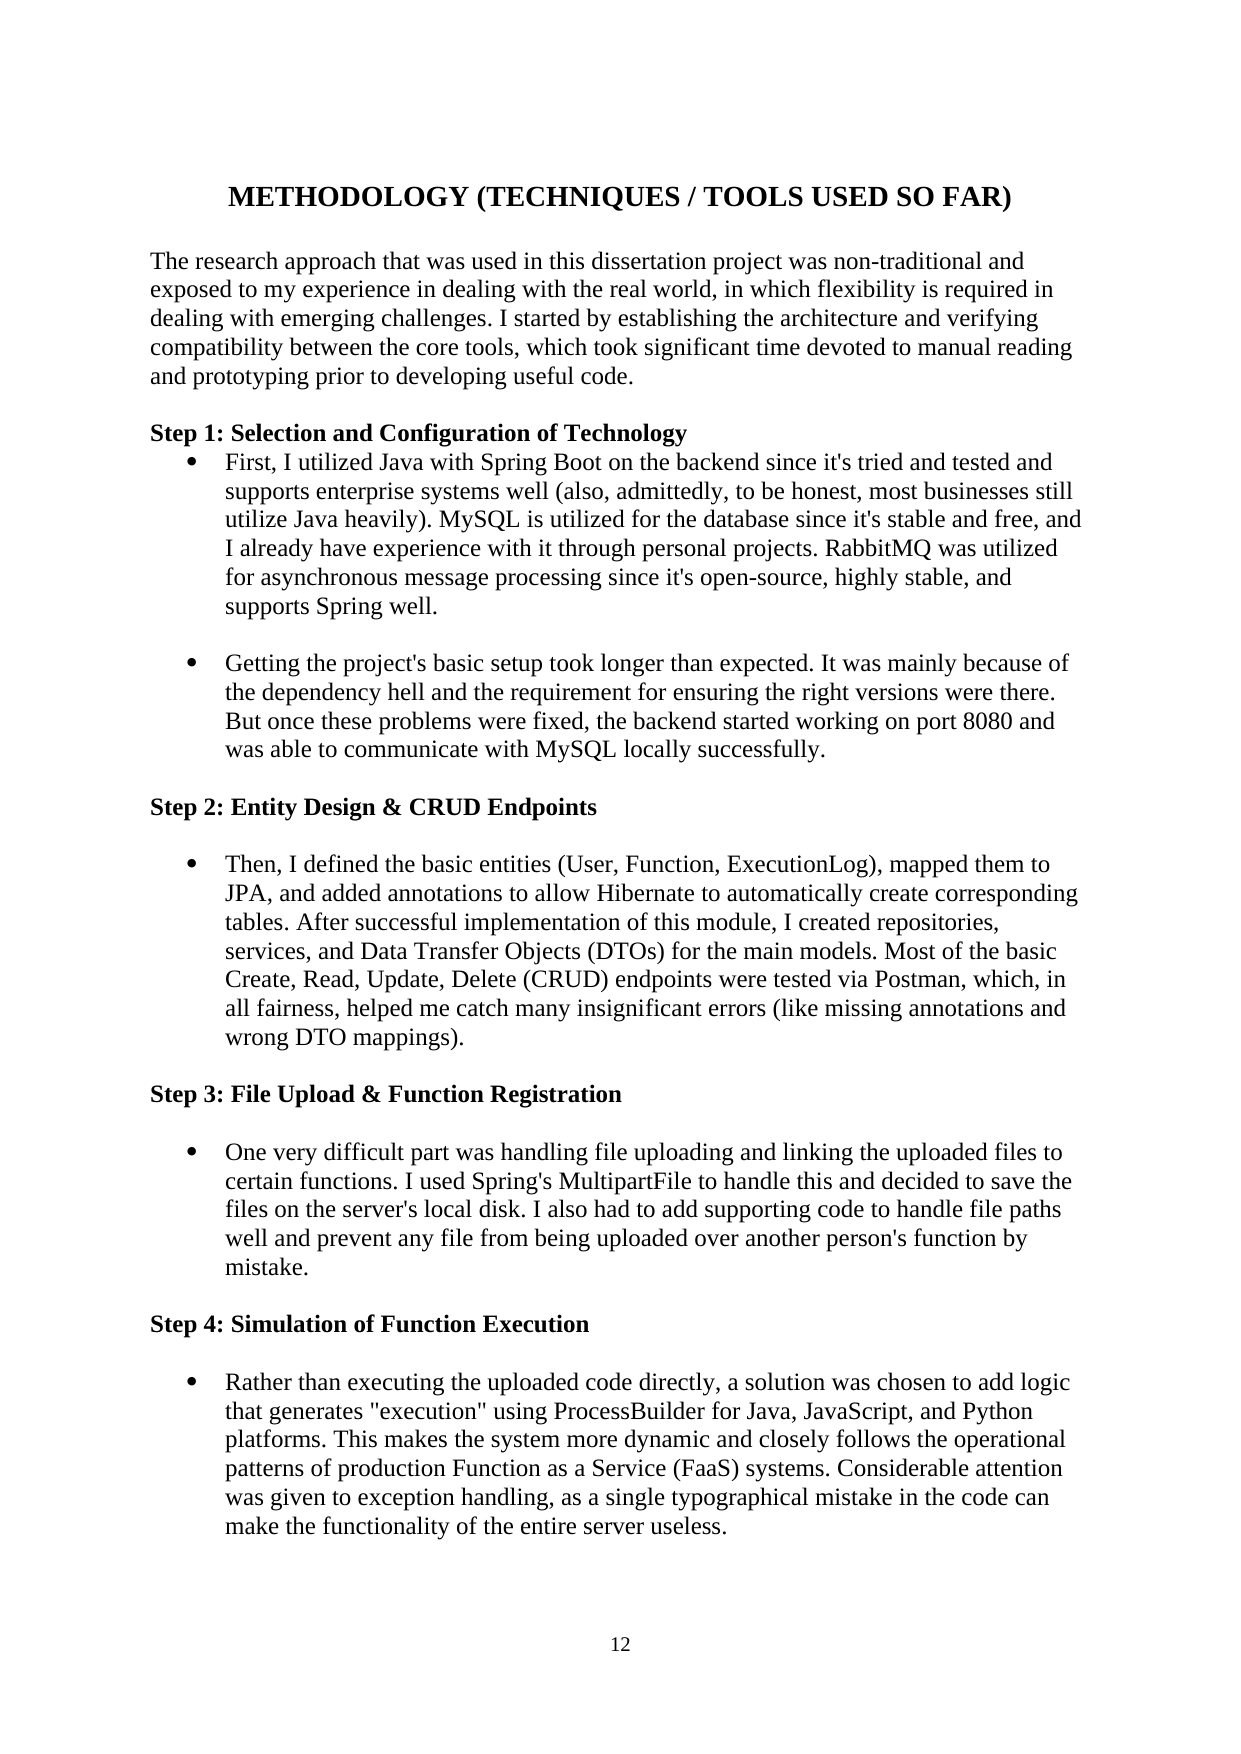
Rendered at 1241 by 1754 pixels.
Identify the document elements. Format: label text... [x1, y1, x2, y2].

list Then, I defined the basic entities (User, Function, ExecutionLog), mapped them to JPA, and added annotations to allow Hibernate to automatically create corresponding tables. After successful implementation of this module, I created repositories, services, and Data Transfer Objects (DTOs) for the main models. Most of the basic Create, Read, Update, Delete (CRUD) endpoints were tested via Postman, which, in all fairness, helped me catch many insignificant errors (like missing annotations and wrong DTO mappings). [187, 849, 1090, 1051]
list One very difficult part was handling file uploading and linking the uploaded files to certain functions. I used Spring's MultipartFile to handle this and decided to save the files on the server's local disk. I also had to add supporting code to handle file paths well and prevent any file from being uploaded over another person's function by mistake. [187, 1137, 1090, 1281]
text Step 2: Entity Design & CRUD Endpoints [150, 792, 1090, 821]
list First, I utilized Java with Spring Boot on the backend since it's tried and tested and supports enterprise systems well (also, admittedly, to be honest, most businesses still utilize Java heavily). MySQL is utilized for the database since it's stable and free, and I already have experience with it through personal projects. RabbitMQ was utilized for asynchronous message processing since it's open-source, highly stable, and supports Spring well. [187, 447, 1090, 619]
text METHODOLOGY (TECHNIQUES / TOOLS USED SO FAR) [150, 179, 1090, 212]
text Step 1: Selection and Configuration of Technology [150, 418, 1090, 447]
text The research approach that was used in this dissertation project was non-traditional and exposed to my experience in dealing with the real world, in which flexibility is required in dealing with emerging challenges. I started by establishing the architecture and verifying compatibility between the core tools, which took significant time devoted to manual reading and prototyping prior to developing useful code. [150, 246, 1090, 389]
list Getting the project's basic setup took longer than expected. It was mainly because of the dependency hell and the requirement for ensuring the right versions were there. But once these problems were fixed, the backend started working on port 8080 and was able to communicate with MySQL locally successfully. [187, 648, 1090, 763]
text Step 3: File Upload & Function Registration [150, 1079, 1090, 1108]
text Step 4: Simulation of Function Execution [150, 1309, 1090, 1338]
list Rather than executing the uploaded code directly, a solution was chosen to add logic that generates "execution" using ProcessBuilder for Java, JavaScript, and Python platforms. This makes the system more dynamic and closely follows the operational patterns of production Function as a Service (FaaS) systems. Considerable attention was given to exception handling, as a single typographical mistake in the code can make the functionality of the entire server useless. [187, 1367, 1090, 1539]
